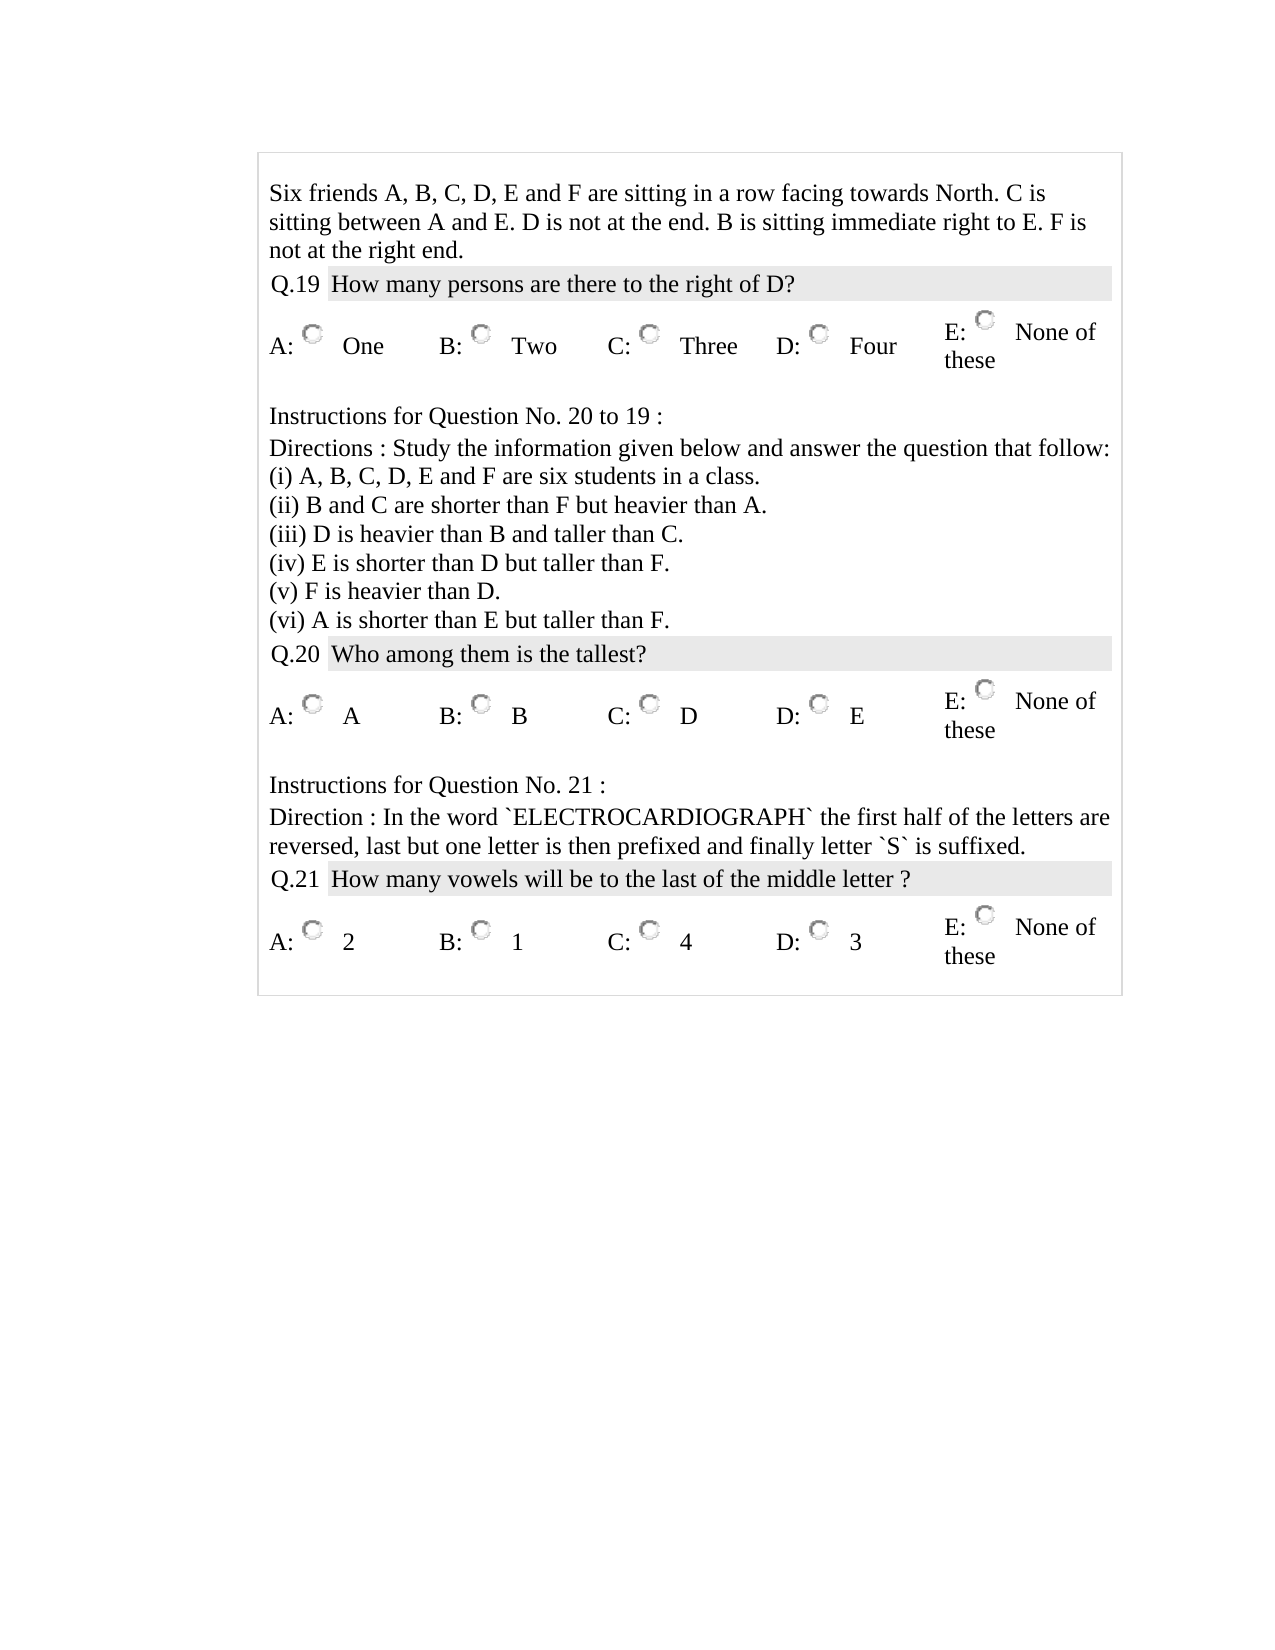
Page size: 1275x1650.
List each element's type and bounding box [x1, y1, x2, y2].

table_header [149, 150, 1123, 998]
